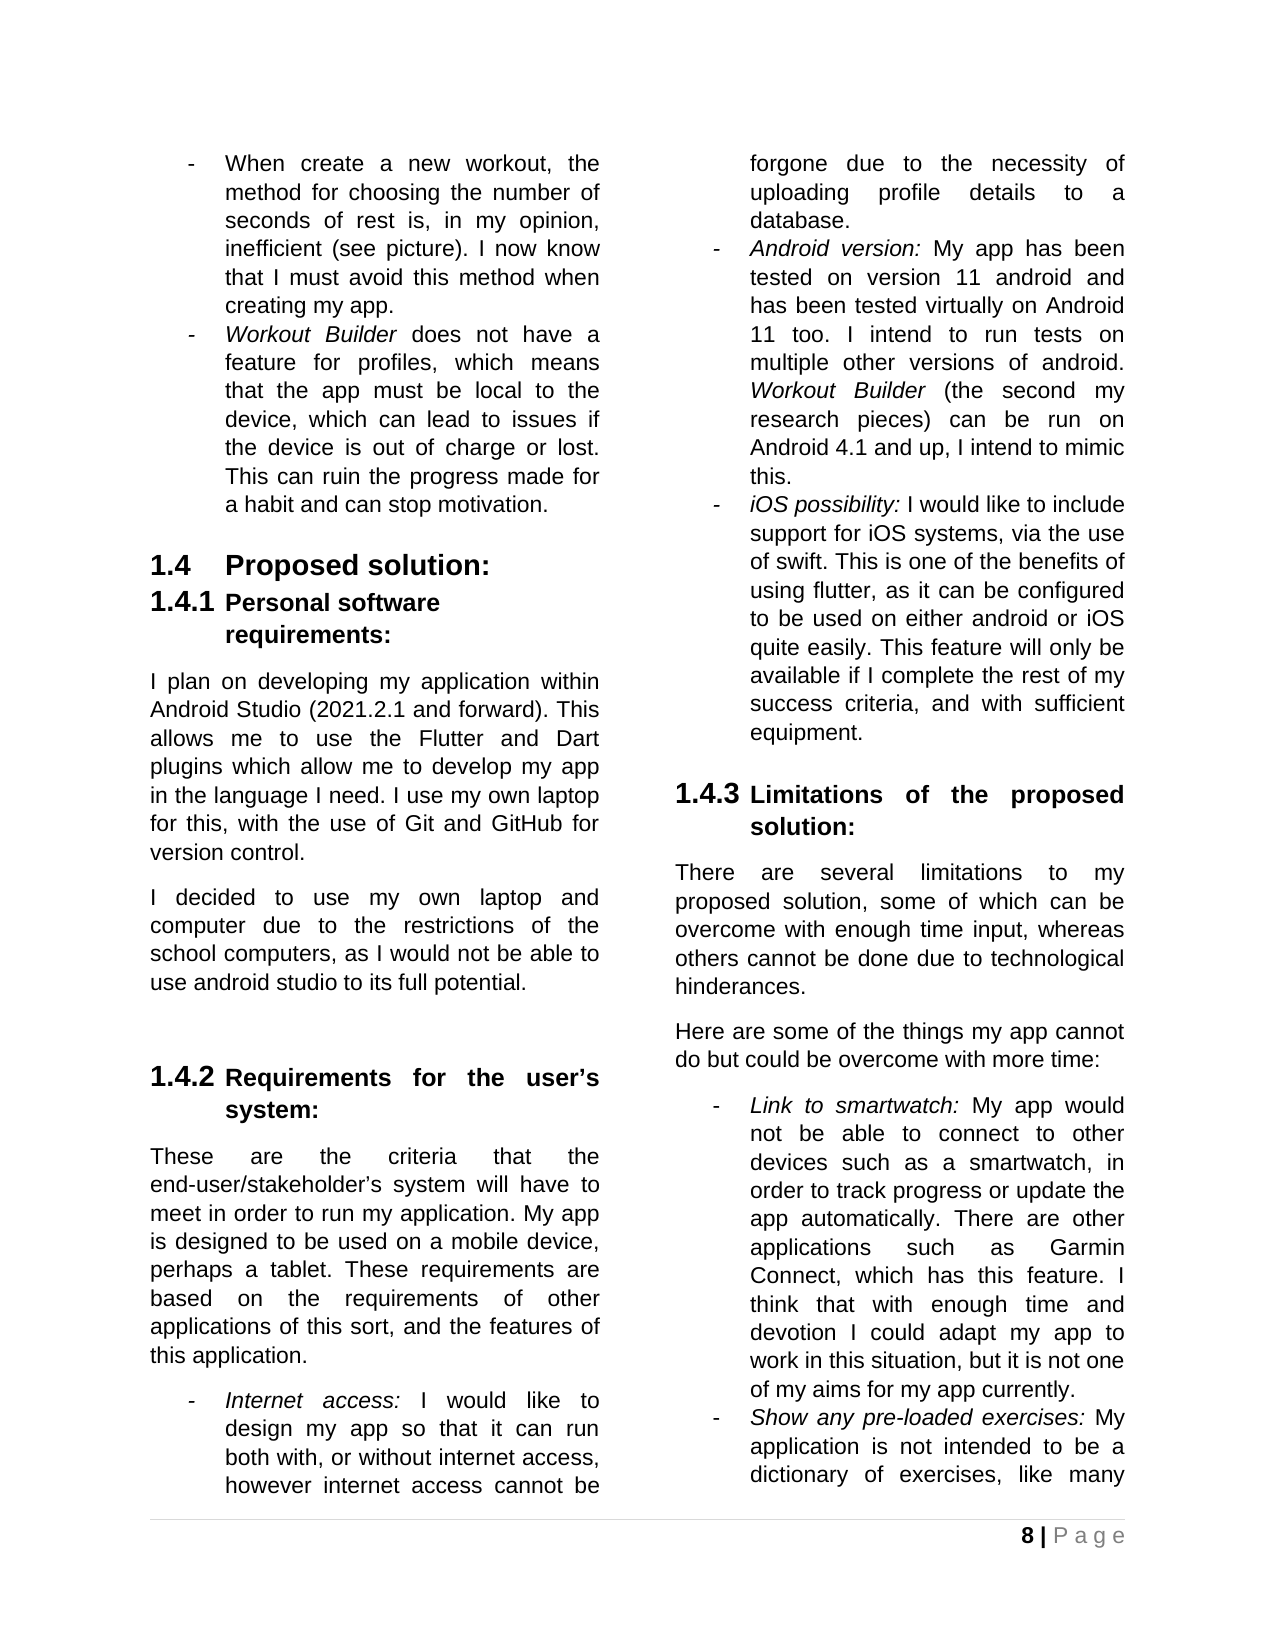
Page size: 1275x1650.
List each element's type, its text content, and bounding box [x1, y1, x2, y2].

list Requirements for the user’s system: [150, 1059, 600, 1124]
text There are several limitations to my proposed solution, some of which can be overcome with enough time input, whereas others cannot be done due to technological hinderances. [675, 859, 1125, 999]
list Proposed solution: [150, 548, 600, 582]
list Internet access: I would like to design my app so that it can run both with, or without internet access, however internet access cannot be forgone due to the necessity of uploading profile details to a database. [712, 150, 1125, 233]
text I decided to use my own laptop and computer due to the restrictions of the school computers, as I would not be able to use android studio to its full potential. [150, 883, 600, 995]
text Here are some of the things my app cannot do but could be overcome with more time: [675, 1018, 1125, 1073]
list Personal software requirements: [150, 584, 600, 649]
list Internet access: I would like to design my app so that it can run both with, or without internet access, however internet access cannot be forgone due to the necessity of uploading profile details to a database. [187, 1387, 600, 1498]
list Limitations of the proposed solution: [675, 776, 1125, 840]
list iOS possibility: I would like to include support for iOS systems, via the use of swift. This is one of the benefits of using flutter, as it can be configured to be used on either android or iOS quite easily. This feature will only be available if I complete the rest of my success criteria, and with sufficient equipment. [712, 491, 1125, 745]
list Link to smartwatch: My app would not be able to connect to other devices such as a smartwatch, in order to track progress or update the app automatically. There are other applications such as Garmin Connect, which has this feature. I think that with enough time and devotion I could adapt my app to work in this situation, but it is not one of my aims for my app currently. [712, 1092, 1125, 1402]
list Workout Builder does not have a feature for profiles, which means that the app must be local to the device, which can lead to issues if the device is out of charge or lost. This can ruin the progress made for a habit and can stop motivation. [187, 321, 600, 518]
list Android version: My app has been tested on version 11 android and has been tested virtually on Android 11 too. I intend to run tests on multiple other versions of android. Workout Builder (the second my research pieces) can be run on Android 4.1 and up, I intend to mimic this. [712, 235, 1125, 489]
text These are the criteria that the end-user/stakeholder’s system will have to meet in order to run my application. My app is designed to be used on a mobile device, perhaps a tablet. These requirements are based on the requirements of other applications of this sort, and the features of this application. [150, 1143, 600, 1368]
text I plan on developing my application within Android Studio (2021.2.1 and forward). This allows me to use the Flutter and Dart plugins which allow me to develop my app in the language I need. I use my own laptop for this, with the use of Git and GitHub for version control. [150, 668, 600, 865]
